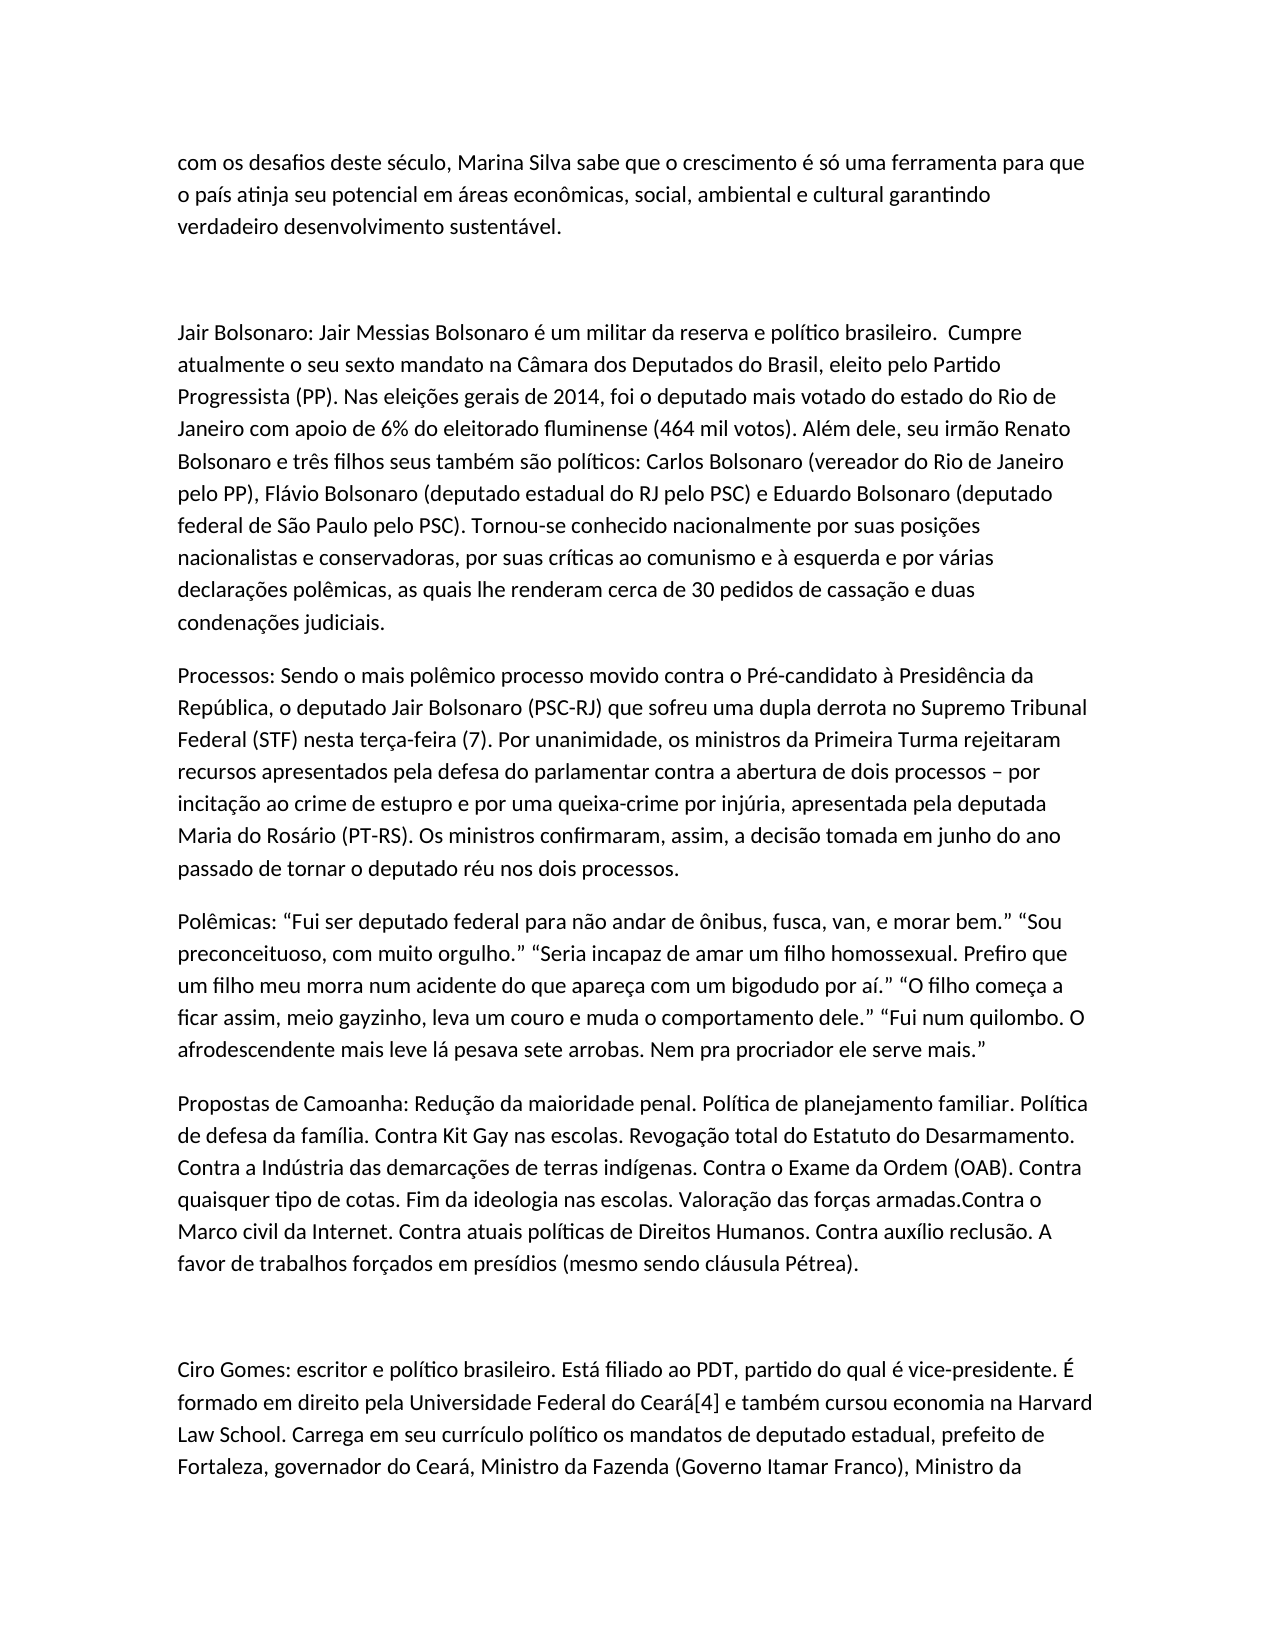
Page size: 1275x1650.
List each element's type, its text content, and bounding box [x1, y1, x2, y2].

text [177, 148, 1098, 240]
text Jair Bolsonaro: Jair Messias Bolsonaro é um militar da reserva e político brasileiro. Cumpre atualmente o seu sexto mandato na Câmara dos Deputados do Brasil, eleito pelo Partido Progressista (PP). Nas eleições gerais de 2014, foi o deputado mais votado do estado do Rio de Janeiro com apoio de 6% do eleitorado fluminense (464 mil votos). Além dele, seu irmão Renato Bolsonaro e três filhos seus também são políticos: Carlos Bolsonaro (vereador do Rio de Janeiro pelo PP), Flávio Bolsonaro (deputado estadual do RJ pelo PSC) e Eduardo Bolsonaro (deputado federal de São Paulo pelo PSC). Tornou-se conhecido nacionalmente por suas posições nacionalistas e conservadoras, por suas críticas ao comunismo e à esquerda e por várias declarações polêmicas, as quais lhe renderam cerca de 30 pedidos de cassação e duas condenações judiciais. [177, 318, 1098, 636]
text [177, 1356, 1098, 1480]
text Polêmicas: “Fui ser deputado federal para não andar de ônibus, fusca, van, e morar bem.” “Sou preconceituoso, com muito orgulho.” “Seria incapaz de amar um filho homossexual. Prefiro que um filho meu morra num acidente do que apareça com um bigodudo por aí.” “O filho começa a ficar assim, meio gayzinho, leva um couro e muda o comportamento dele.” “Fui num quilombo. O afrodescendente mais leve lá pesava sete arrobas. Nem pra procriador ele serve mais.” [177, 907, 1098, 1064]
text Propostas de Camoanha: Redução da maioridade penal. Política de planejamento familiar. Política de defesa da família. Contra Kit Gay nas escolas. Revogação total do Estatuto do Desarmamento. Contra a Indústria das demarcações de terras indígenas. Contra o Exame da Ordem (OAB). Contra quaisquer tipo de cotas. Fim da ideologia nas escolas. Valoração das forças armadas.Contra o Marco civil da Internet. Contra atuais políticas de Direitos Humanos. Contra auxílio reclusão. A favor de trabalhos forçados em presídios (mesmo sendo cláusula Pétrea). [177, 1089, 1098, 1278]
text Processos: Sendo o mais polêmico processo movido contra o Pré-candidato à Presidência da República, o deputado Jair Bolsonaro (PSC-RJ) que sofreu uma dupla derrota no Supremo Tribunal Federal (STF) nesta terça-feira (7). Por unanimidade, os ministros da Primeira Turma rejeitaram recursos apresentados pela defesa do parlamentar contra a abertura de dois processos – por incitação ao crime de estupro e por uma queixa-crime por injúria, apresentada pela deputada Maria do Rosário (PT-RS). Os ministros confirmaram, assim, a decisão tomada em junho do ano passado de tornar o deputado réu nos dois processos. [177, 661, 1098, 882]
